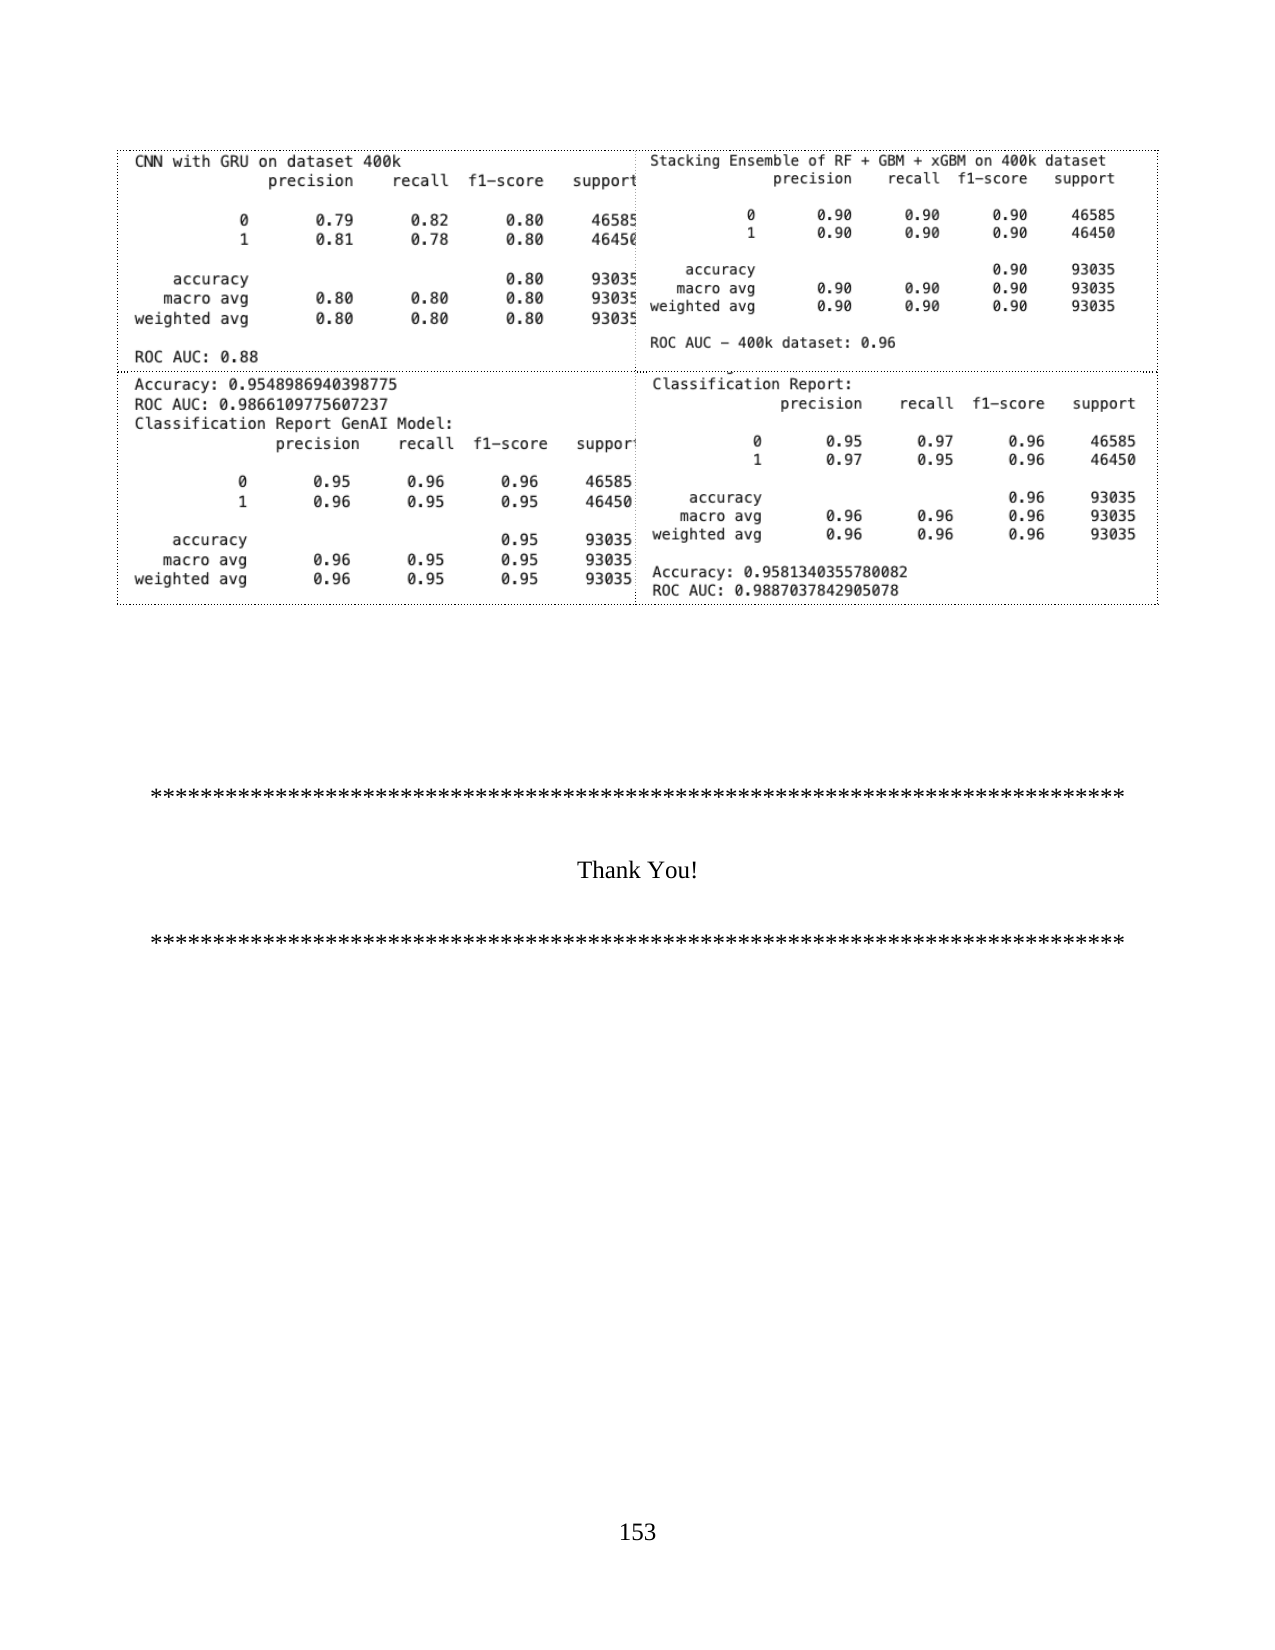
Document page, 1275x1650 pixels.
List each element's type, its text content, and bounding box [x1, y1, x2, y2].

table_cell [636, 371, 1157, 604]
picture [647, 151, 1124, 353]
table_cell [118, 371, 636, 604]
picture [128, 151, 636, 367]
table_cell [118, 150, 636, 371]
table_cell [636, 150, 1157, 371]
text Thank You! [150, 855, 1125, 883]
text ****************************************************************************** [150, 928, 1125, 957]
picture [128, 372, 636, 591]
picture [647, 372, 1143, 600]
text ****************************************************************************** [150, 782, 1125, 810]
